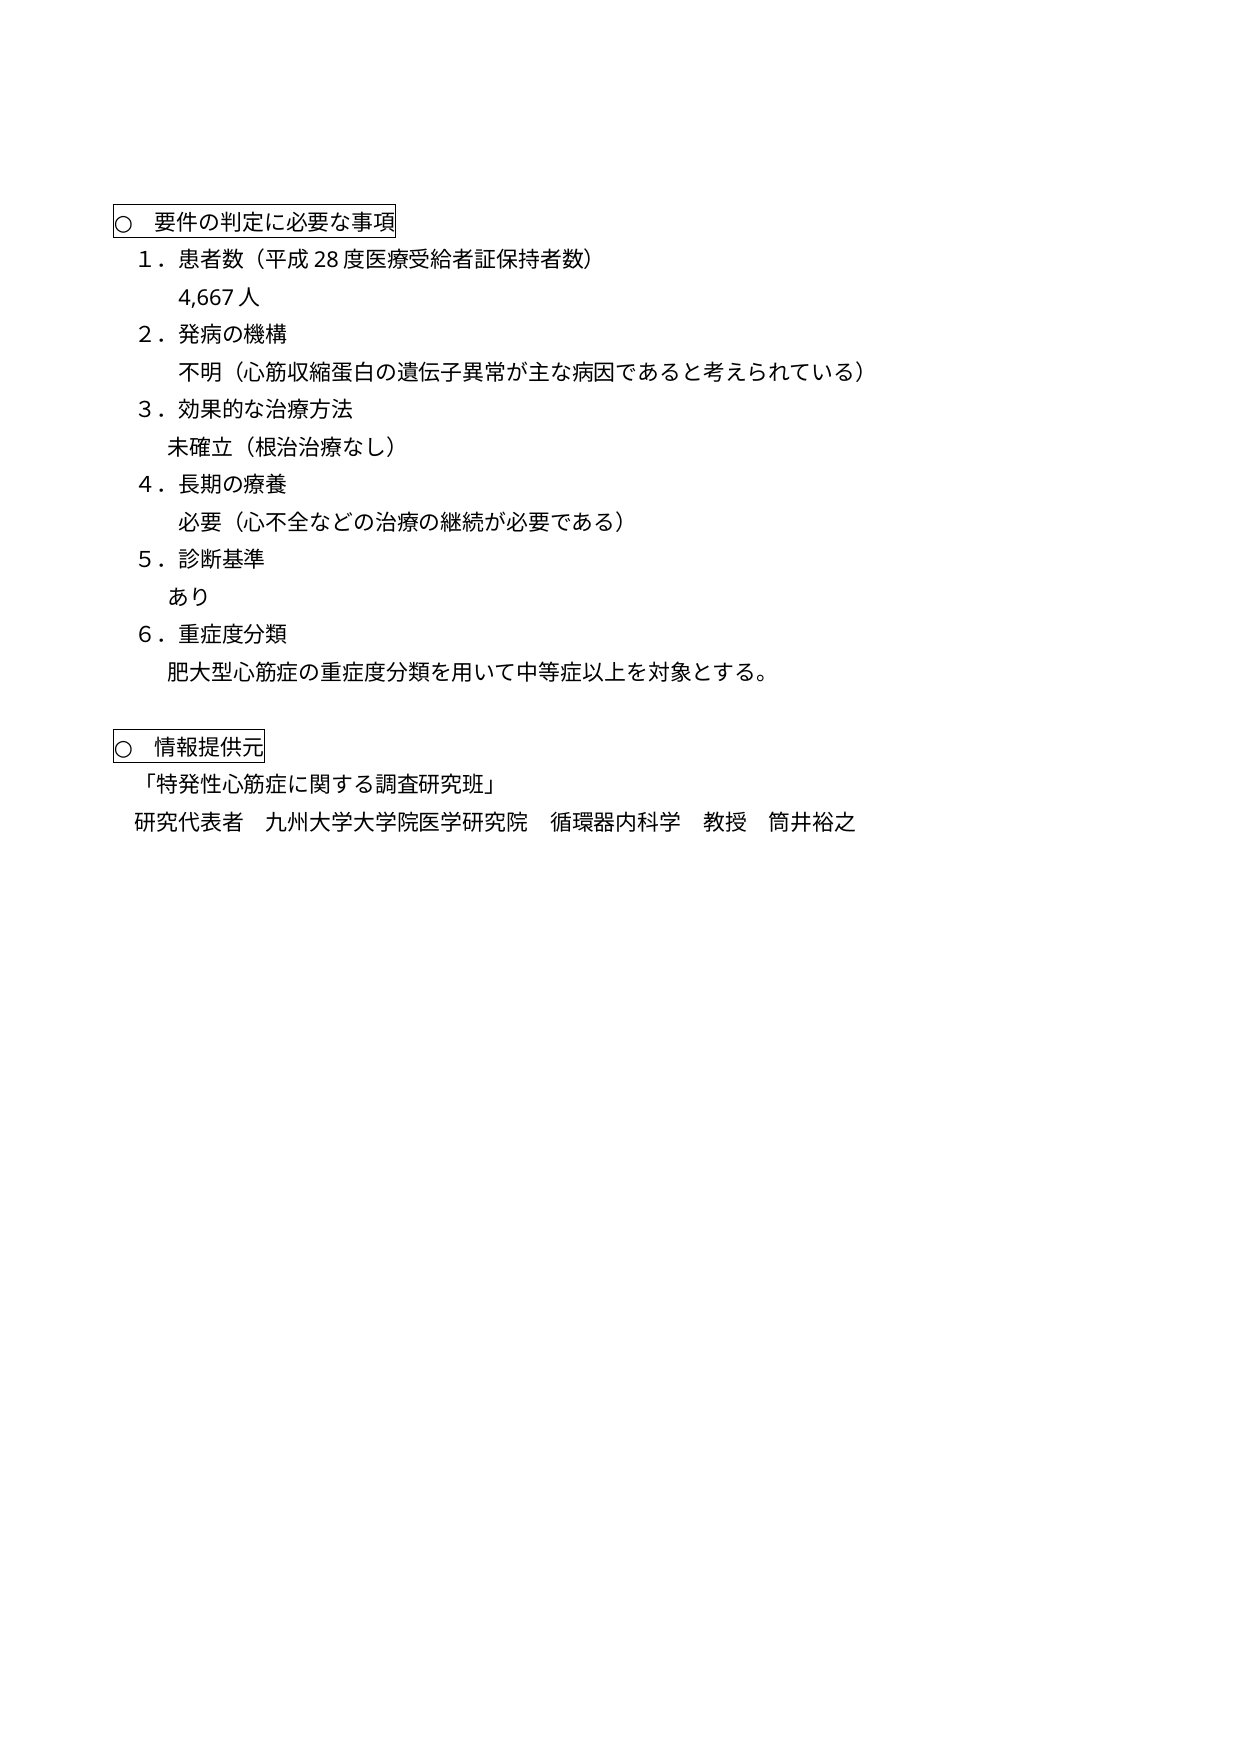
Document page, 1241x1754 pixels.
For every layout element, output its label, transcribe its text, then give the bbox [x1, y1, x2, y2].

text ２．発病の機構 [112, 314, 1128, 352]
text 「特発性心筋症に関する調査研究班」 [134, 764, 1128, 802]
text ○ 要件の判定に必要な事項 [112, 202, 1128, 239]
text 不明（心筋収縮蛋白の遺伝子異常が主な病因であると考えられている） [112, 352, 1128, 389]
text ６．重症度分類 [112, 614, 1128, 652]
text ４．長期の療養 [112, 464, 1128, 502]
text ５．診断基準 [112, 539, 1128, 577]
text 4,667人 [112, 277, 1128, 314]
text １．患者数（平成28度医療受給者証保持者数） [112, 239, 1128, 277]
text 必要（心不全などの治療の継続が必要である） [112, 502, 1128, 539]
text あり [112, 577, 1128, 614]
text 未確立（根治治療なし） [112, 427, 1128, 464]
text 研究代表者 九州大学大学院医学研究院 循環器内科学 教授 筒井裕之 [112, 802, 1128, 839]
text 肥大型心筋症の重症度分類を用いて中等症以上を対象とする。 [112, 652, 1128, 689]
text ○ 情報提供元 [112, 727, 1128, 764]
text ３．効果的な治療方法 [112, 389, 1128, 427]
